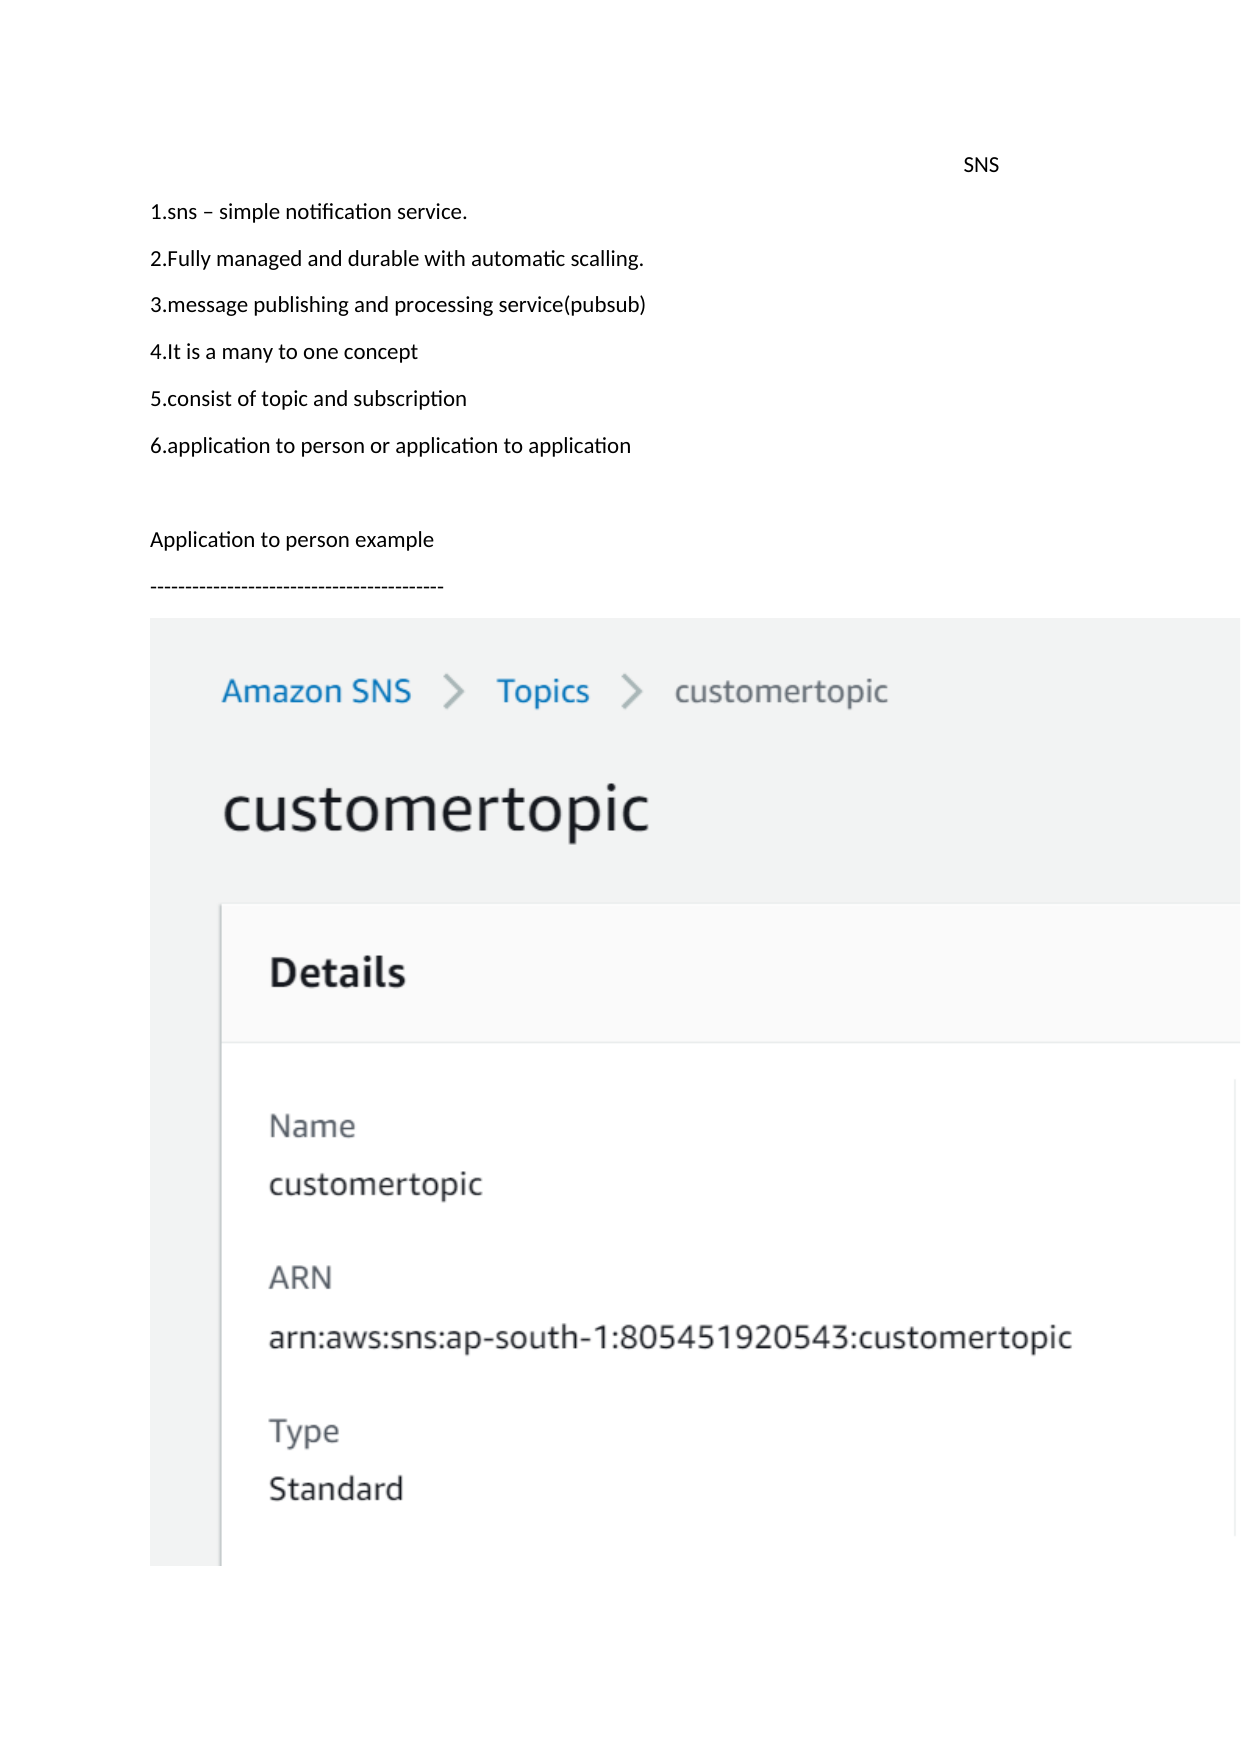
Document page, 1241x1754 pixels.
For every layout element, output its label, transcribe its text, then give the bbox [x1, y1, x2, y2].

text 5.consist of topic and subscription [150, 384, 1090, 412]
text ------------------------------------------ [150, 572, 1090, 600]
text 4.It is a many to one concept [150, 337, 1090, 366]
text Application to person example [150, 525, 1090, 553]
text SNS [150, 150, 1090, 178]
text 6.application to person or application to application [150, 431, 1090, 459]
text 1.sns – simple notification service. [150, 197, 1090, 225]
picture [150, 618, 1241, 1566]
text 3.message publishing and processing service(pubsub) [150, 291, 1090, 319]
text 2.Fully managed and durable with automatic scalling. [150, 244, 1090, 272]
